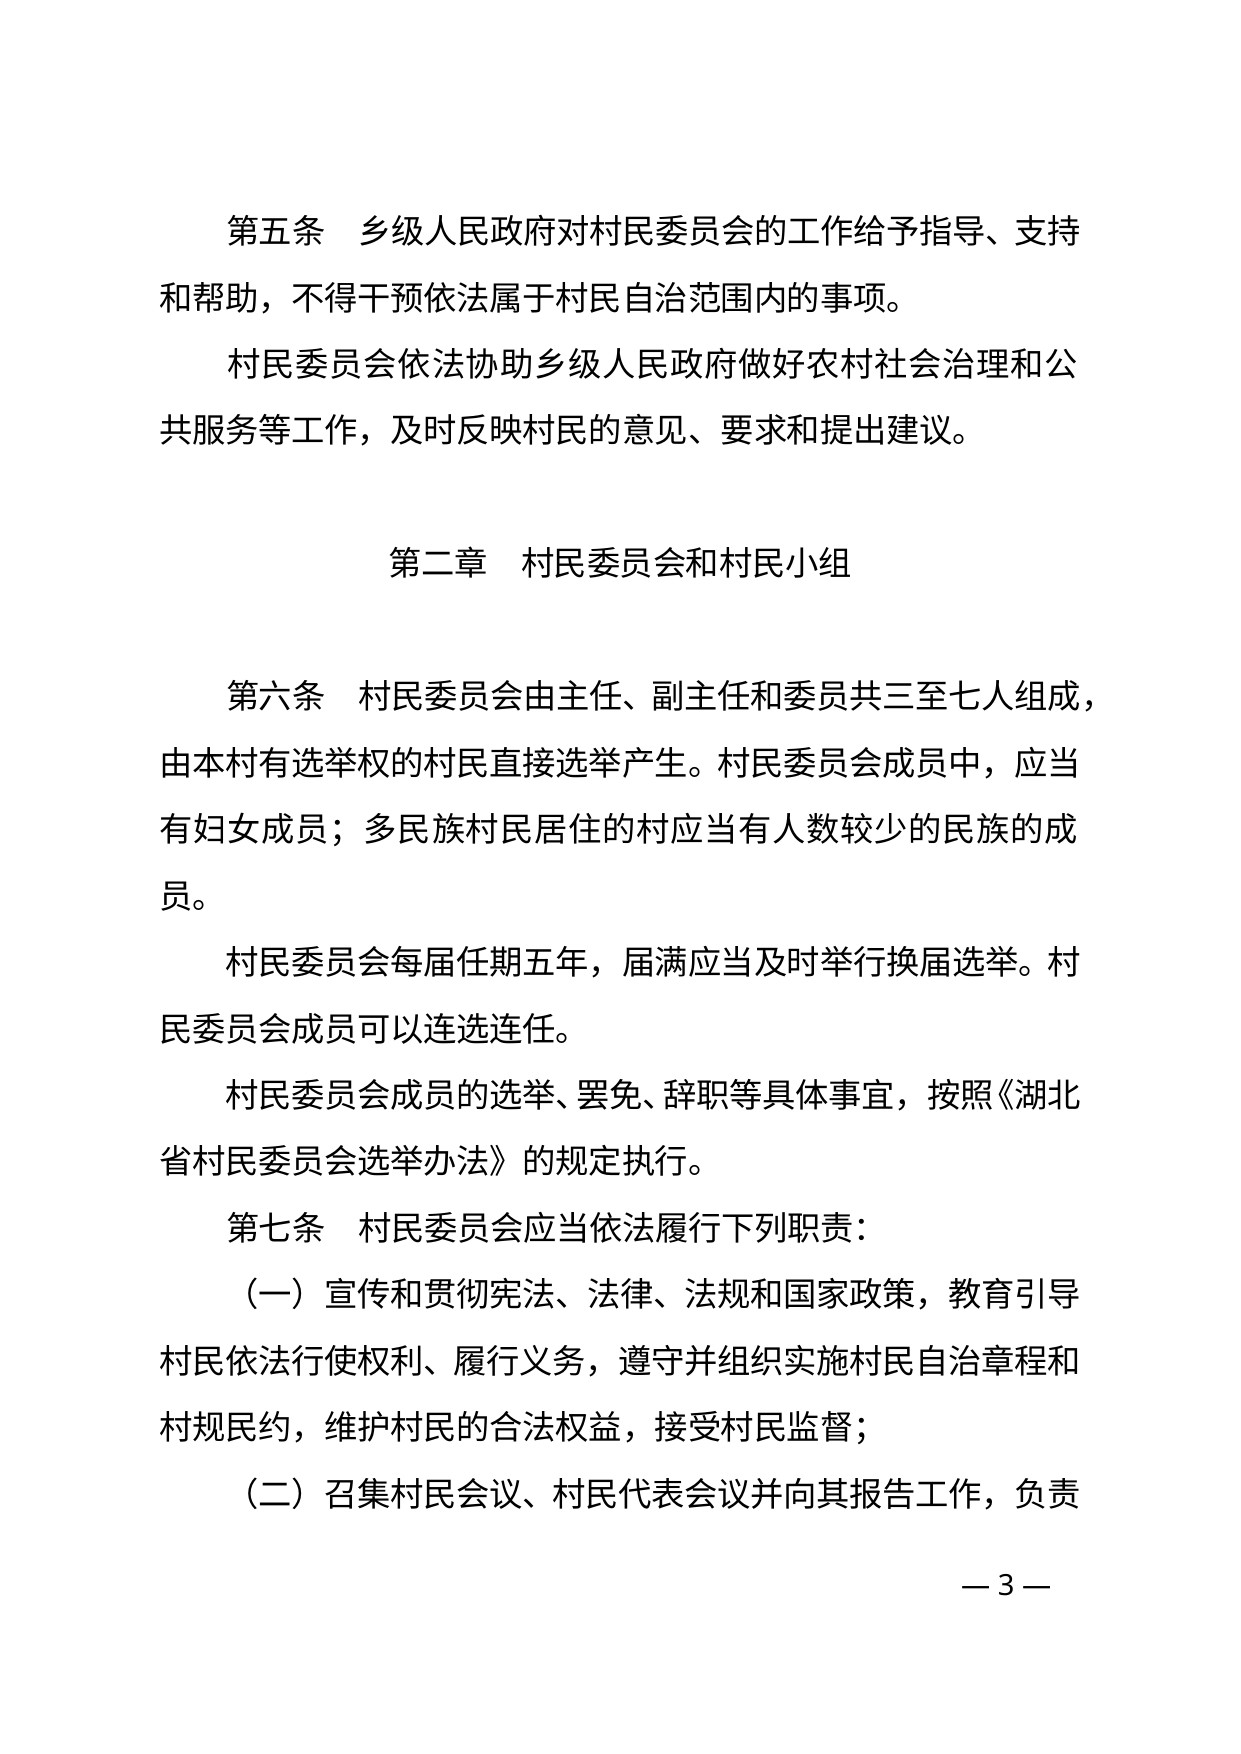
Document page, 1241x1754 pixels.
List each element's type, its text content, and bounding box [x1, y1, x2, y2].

text 第七条 村民委员会应当依法履行下列职责： [159, 1193, 1081, 1259]
text （一）宣传和贯彻宪法、法律、法规和国家政策，教育引导村民依法行使权利、履行义务，遵守并组织实施村民自治章程和村规民约，维护村民的合法权益，接受村民监督； [159, 1259, 1081, 1458]
text 村民委员会每届任期五年，届满应当及时举行换届选举。村民委员会成员可以连选连任。 [159, 927, 1081, 1060]
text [159, 1458, 1081, 1525]
text 第二章 村民委员会和村民小组 [159, 528, 1081, 594]
text 村民委员会成员的选举、罢免、辞职等具体事宜，按照《湖北省村民委员会选举办法》的规定执行。 [159, 1060, 1081, 1193]
text 村民委员会依法协助乡级人民政府做好农村社会治理和公共服务等工作，及时反映村民的意见、要求和提出建议。 [159, 329, 1081, 462]
text 第六条 村民委员会由主任、副主任和委员共三至七人组成，由本村有选举权的村民直接选举产生。村民委员会成员中，应当有妇女成员；多民族村民居住的村应当有人数较少的民族的成员。 [159, 661, 1081, 927]
text 第五条 乡级人民政府对村民委员会的工作给予指导、支持和帮助，不得干预依法属于村民自治范围内的事项。 [159, 196, 1081, 329]
